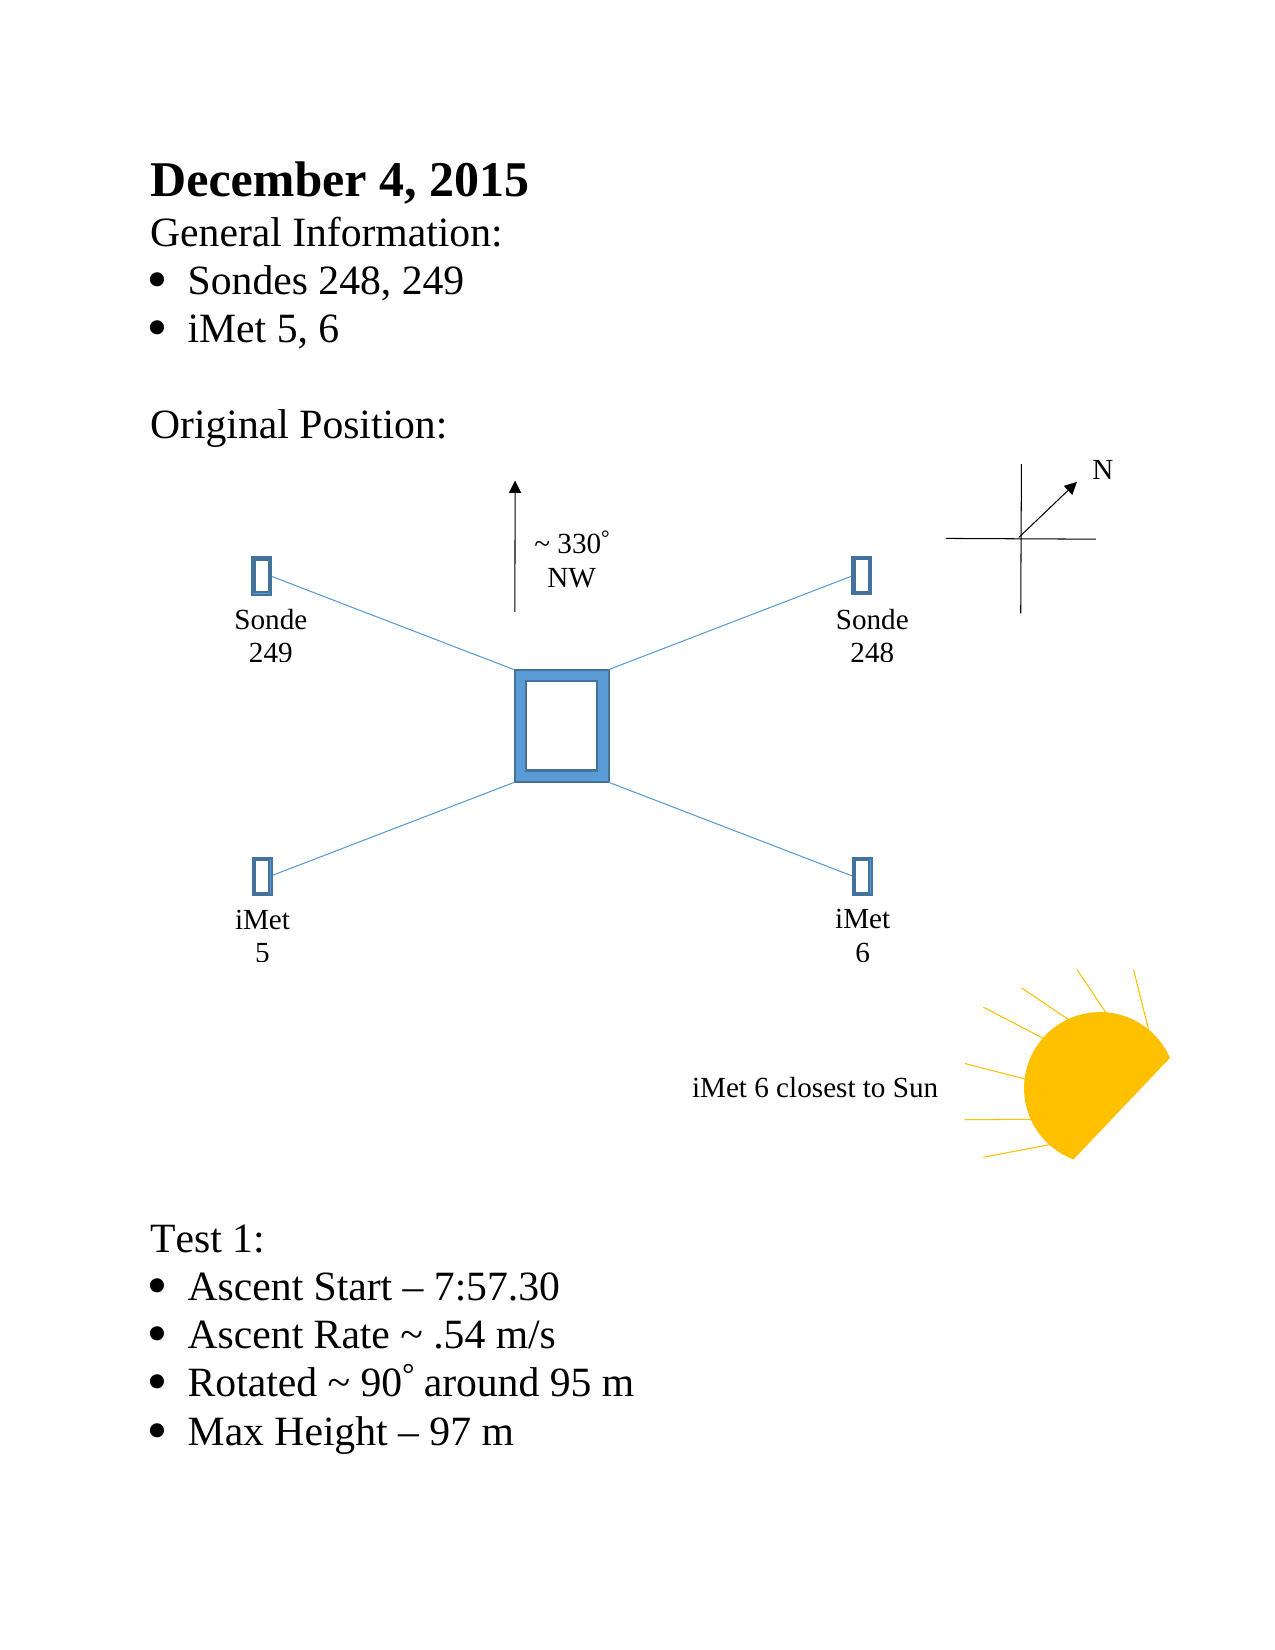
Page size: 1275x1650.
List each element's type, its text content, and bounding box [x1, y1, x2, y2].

list Sondes 248, 249 [150, 255, 1125, 303]
text December 4, 2015 [150, 150, 1125, 207]
text Test 1: [150, 1214, 1125, 1262]
text Original Position: [150, 399, 1125, 447]
list Ascent Start – 7:57.30 [150, 1262, 1125, 1310]
list Max Height – 97 m [150, 1406, 1125, 1454]
list Rotated ~ 90 around 95 m [150, 1358, 1125, 1406]
list iMet 5, 6 [150, 303, 1125, 351]
text General Information: [150, 207, 1125, 255]
list Ascent Rate ~ .54 m/s [150, 1310, 1125, 1358]
